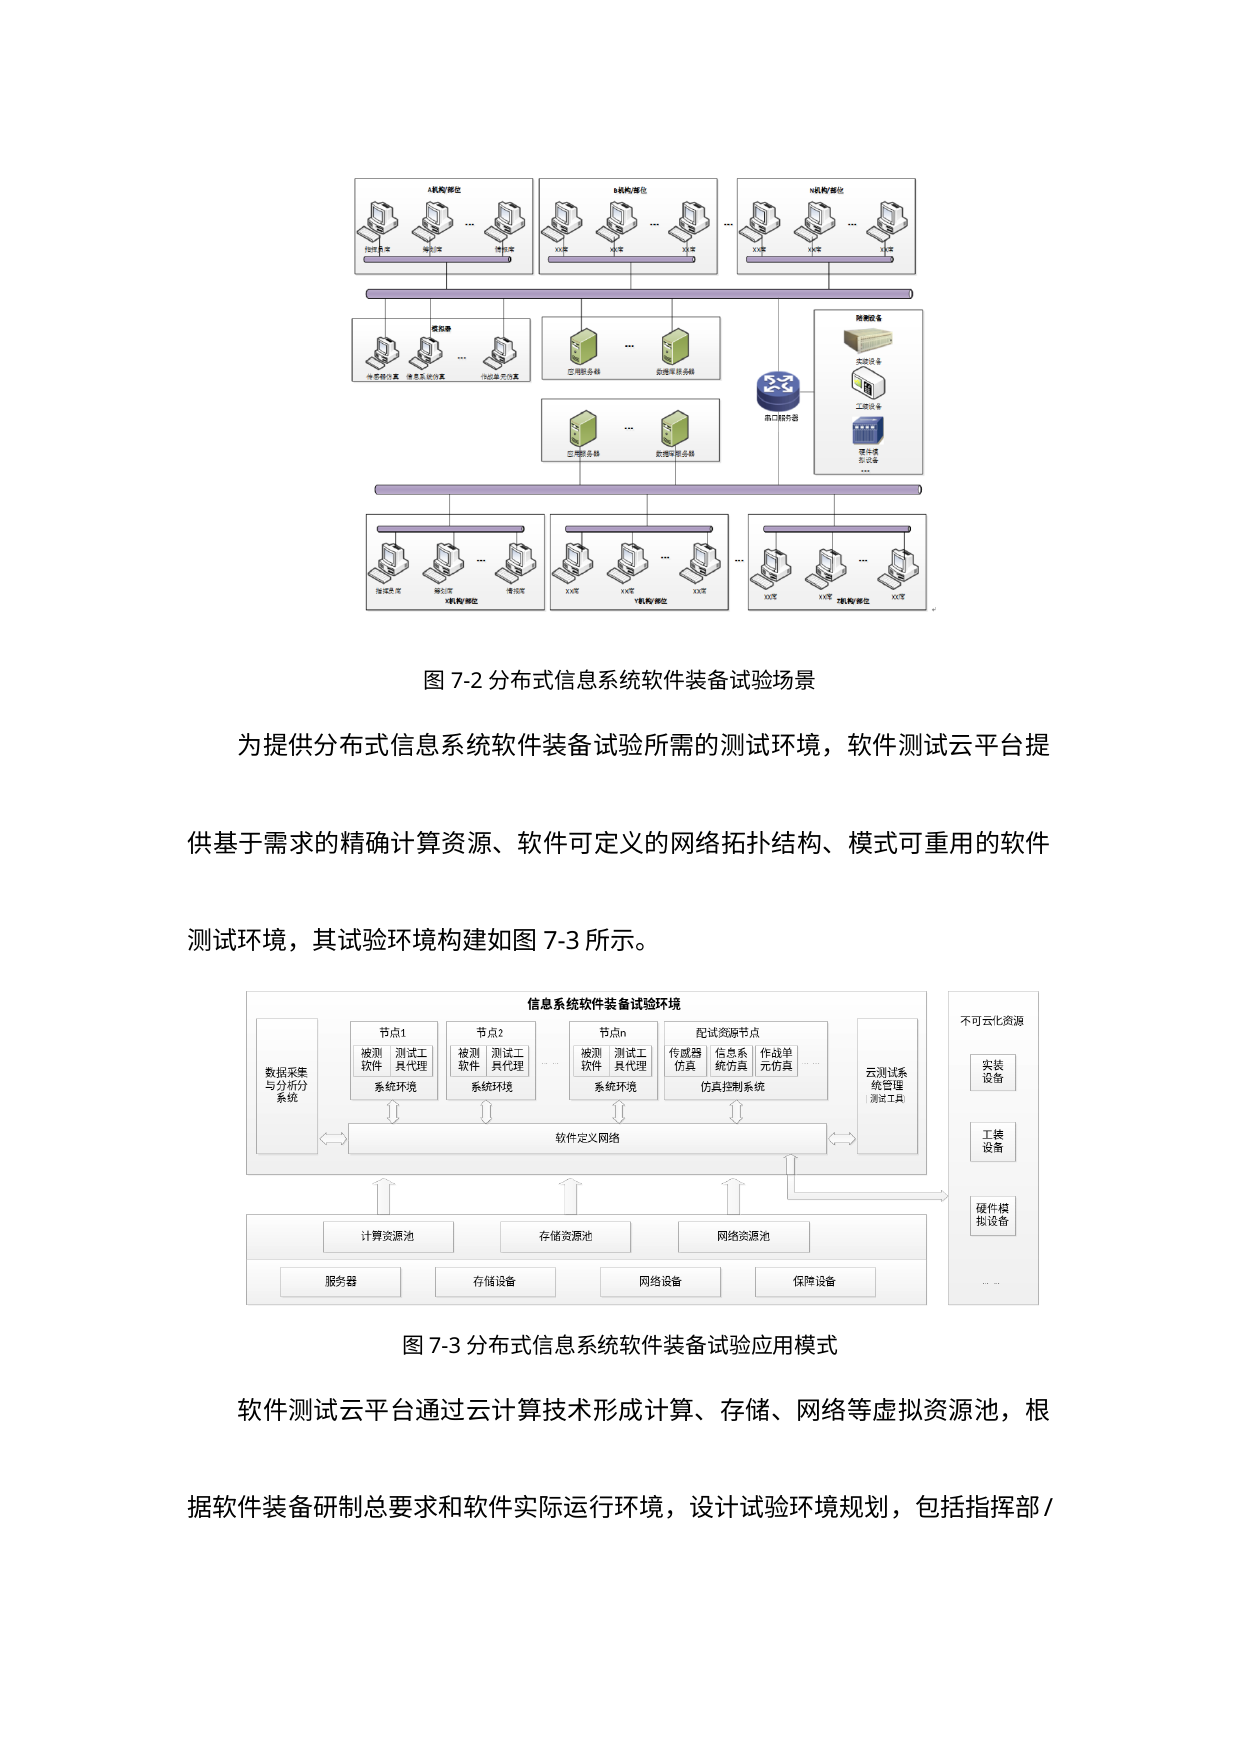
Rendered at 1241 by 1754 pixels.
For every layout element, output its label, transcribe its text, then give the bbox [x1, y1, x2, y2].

picture [319, 162, 965, 624]
text 为提供分布式信息系统软件装备试验所需的测试环境，软件测试云平台提供基于需求的精确计算资源、软件可定义的网络拓扑结构、模式可重用的软件测试环境，其试验环境构建如图 7-3所示。 [187, 711, 1053, 971]
text 图 7-2 分布式信息系统软件装备试验场景 [187, 663, 1053, 695]
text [187, 1376, 1053, 1538]
text 图 7-3 分布式信息系统软件装备试验应用模式 [187, 1328, 1053, 1360]
